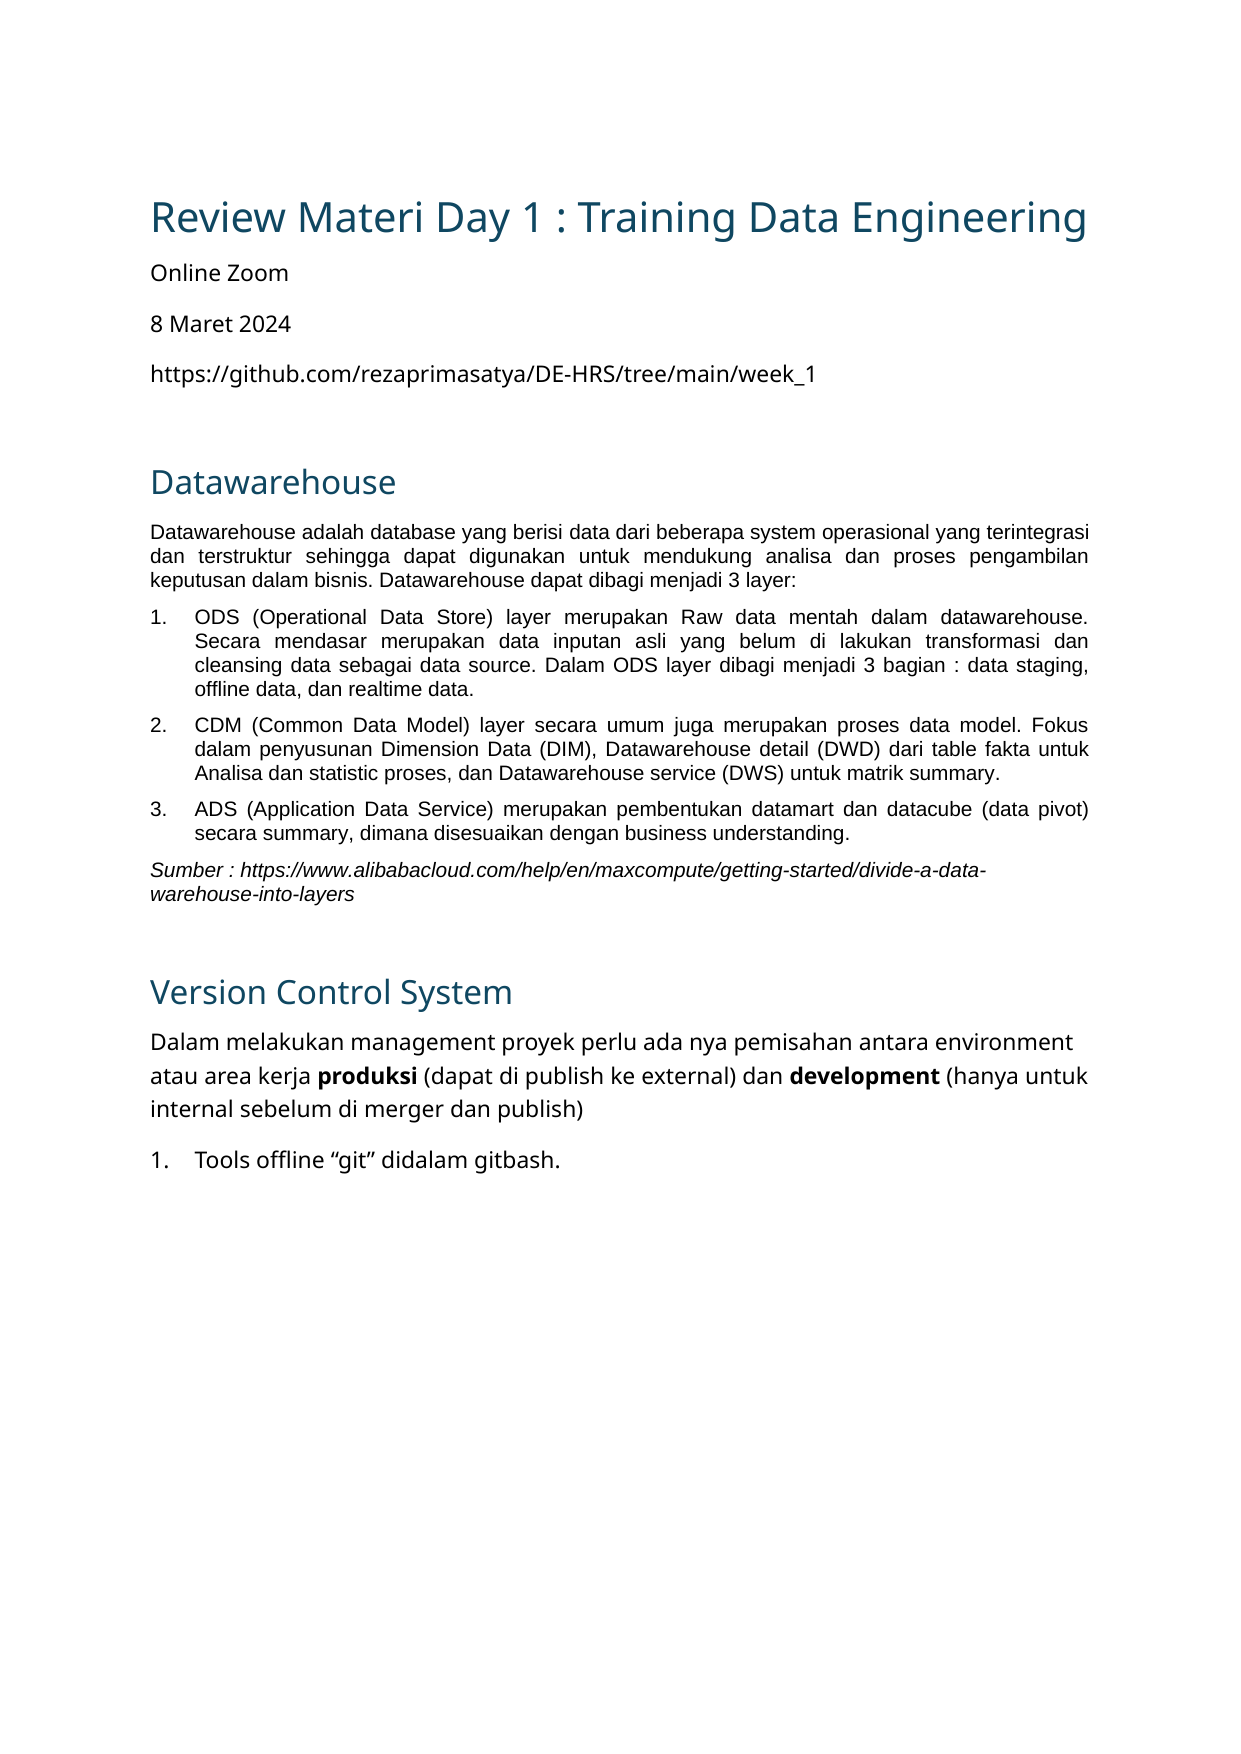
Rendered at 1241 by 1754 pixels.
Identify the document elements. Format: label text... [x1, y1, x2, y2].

list ODS (Operational Data Store) layer merupakan Raw data mentah dalam datawarehouse. Secara mendasar merupakan data inputan asli yang belum di lakukan transformasi dan cleansing data sebagai data source. Dalam ODS layer dibagi menjadi 3 bagian : data staging, offline data, dan realtime data. [150, 604, 1090, 700]
list Tools offline “git” didalam gitbash. [150, 1144, 1090, 1175]
text https://github.com/rezaprimasatya/DE-HRS/tree/main/week_1 [150, 358, 1090, 389]
text 8 Maret 2024 [150, 307, 1090, 339]
text Sumber : https://www.alibabacloud.com/help/en/maxcompute/getting-started/divide-a-data-warehouse-into-layers [150, 858, 1090, 906]
text Dalam melakukan management proyek perlu ada nya pemisahan antara environment atau area kerja produksi (dapat di publish ke external) dan development (hanya untuk internal sebelum di merger dan publish) [150, 1026, 1090, 1124]
text Online Zoom [150, 257, 1090, 288]
subtitle Review Materi Day 1 : Training Data Engineering [150, 187, 1090, 244]
subtitle Version Control System [150, 968, 1090, 1014]
list ADS (Application Data Service) merupakan pembentukan datamart dan datacube (data pivot) secara summary, dimana disesuaikan dengan business understanding. [150, 797, 1090, 845]
list CDM (Common Data Model) layer secara umum juga merupakan proses data model. Fokus dalam penyusunan Dimension Data (DIM), Datawarehouse detail (DWD) dari table fakta untuk Analisa dan statistic proses, dan Datawarehouse service (DWS) untuk matrik summary. [150, 713, 1090, 785]
subtitle Datawarehouse [150, 459, 1090, 504]
text Datawarehouse adalah database yang berisi data dari beberapa system operasional yang terintegrasi dan terstruktur sehingga dapat digunakan untuk mendukung analisa dan proses pengambilan keputusan dalam bisnis. Datawarehouse dapat dibagi menjadi 3 layer: [150, 520, 1090, 592]
